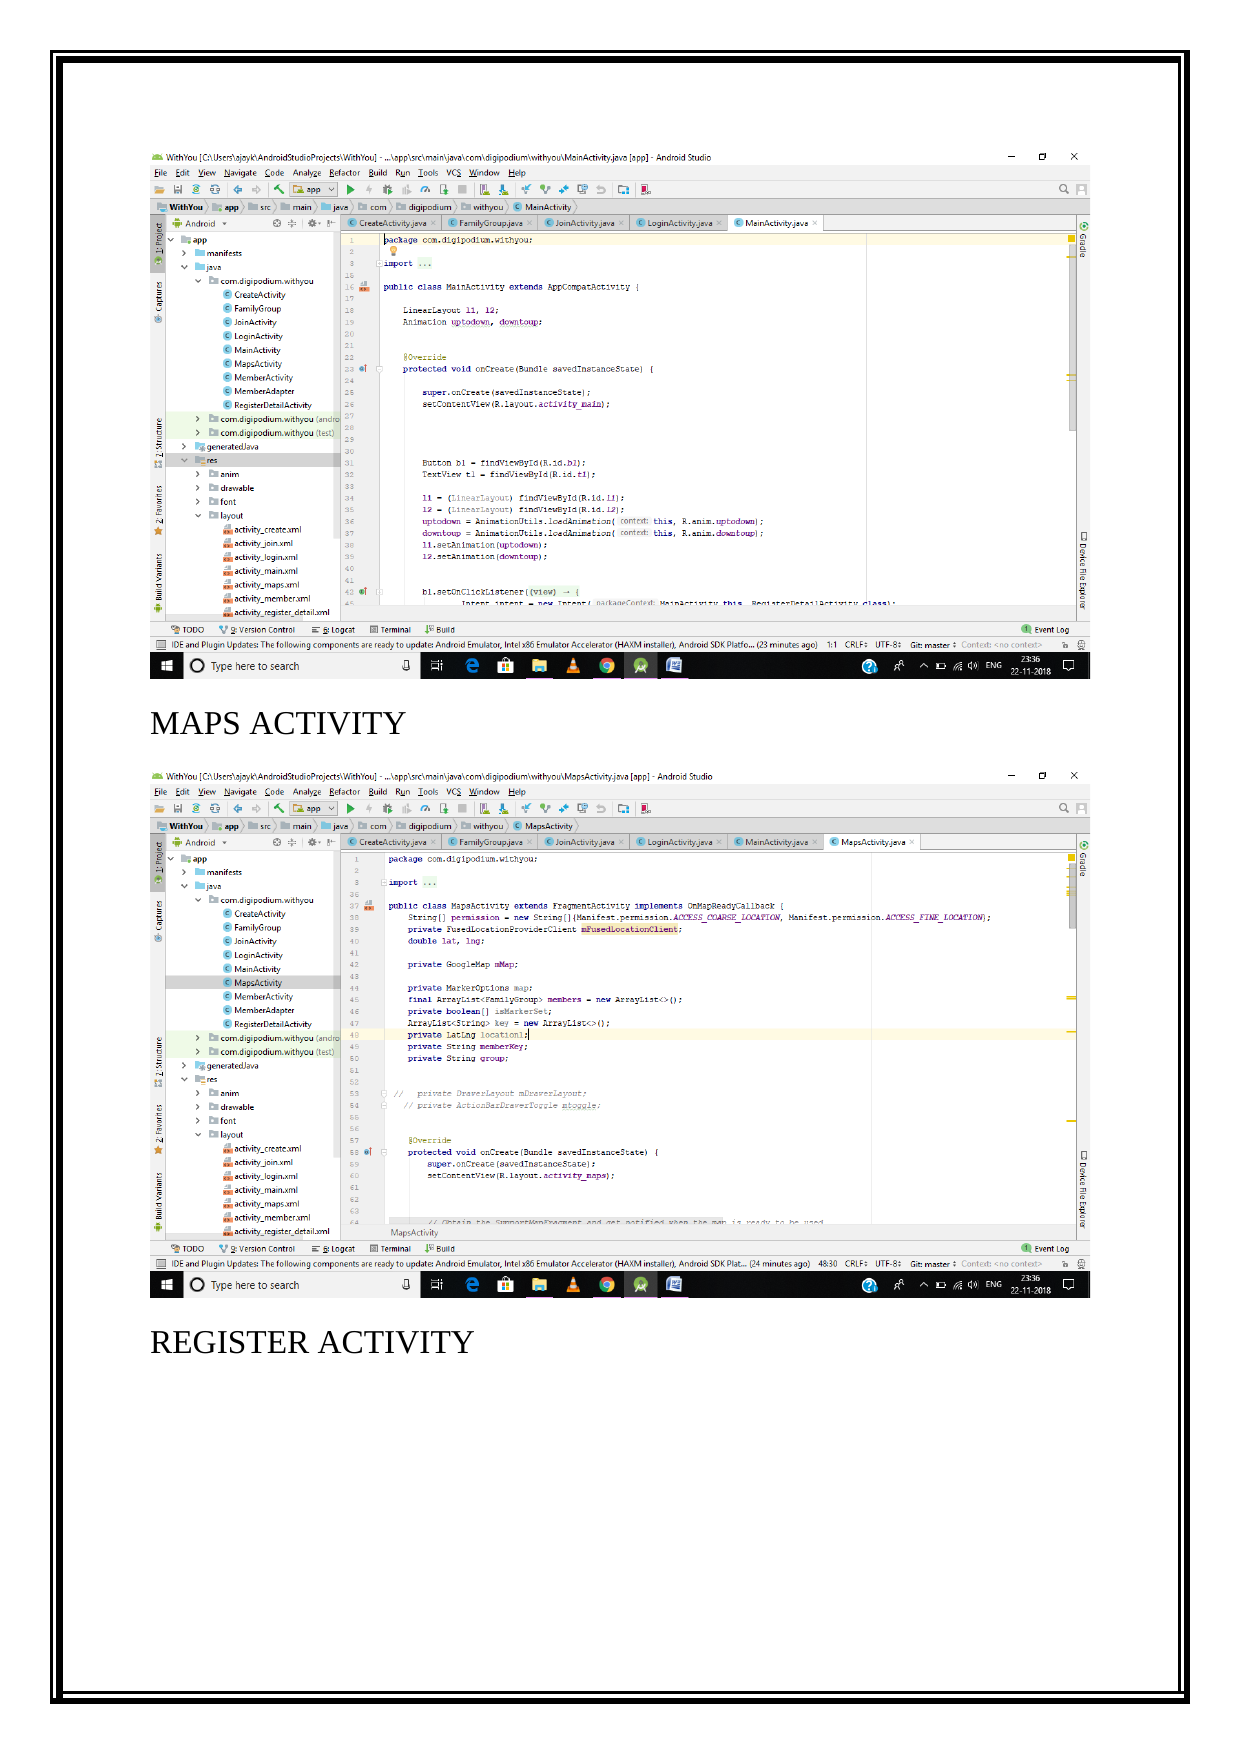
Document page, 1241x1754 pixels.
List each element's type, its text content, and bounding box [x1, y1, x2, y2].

text MAPS ACTIVITY [150, 704, 1090, 742]
picture [150, 768, 1091, 1298]
text REGISTER ACTIVITY [150, 1322, 1090, 1361]
picture [150, 150, 1091, 679]
